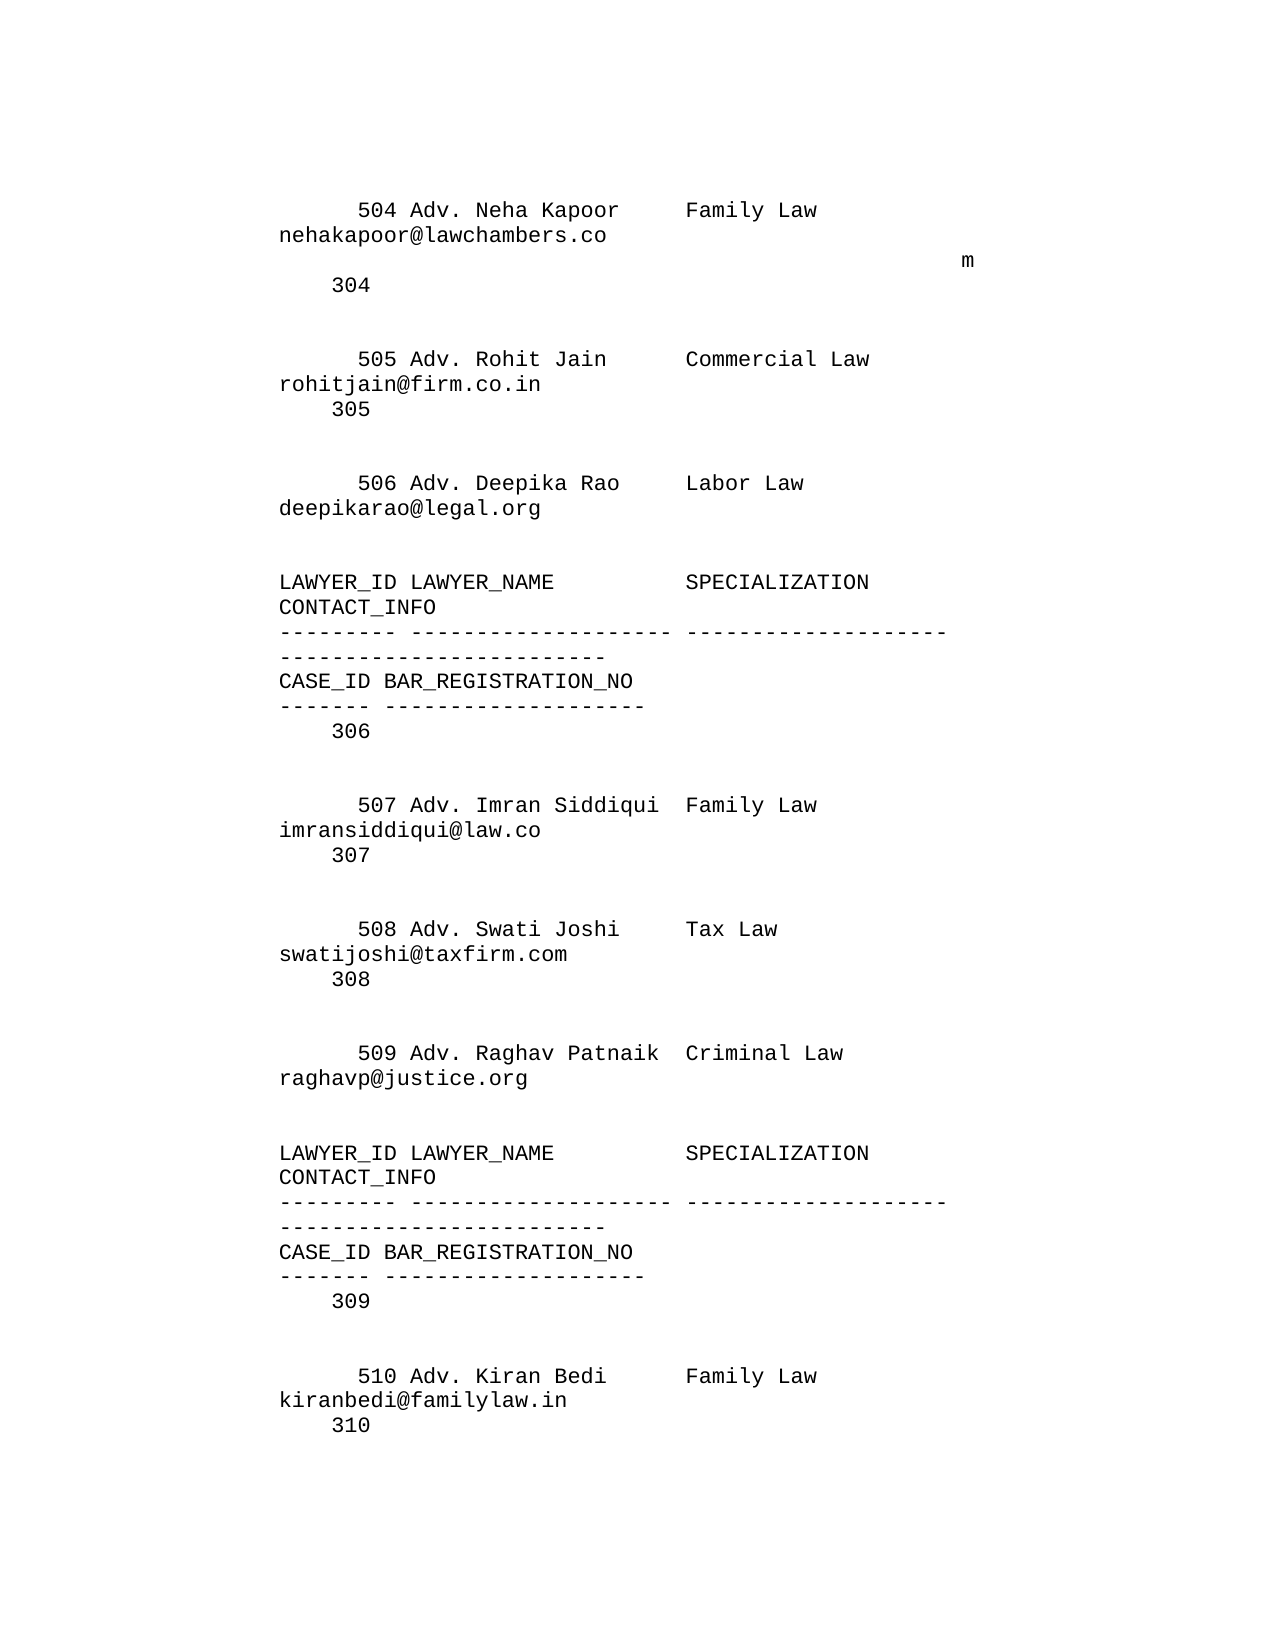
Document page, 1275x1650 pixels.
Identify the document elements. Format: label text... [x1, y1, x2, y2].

text 505 Adv. Rohit Jain Commercial Law rohitjain@firm.co.in [278, 348, 996, 398]
text m [278, 249, 996, 274]
text 507 Adv. Imran Siddiqui Family Law imransiddiqui@law.co [278, 794, 996, 844]
text 504 Adv. Neha Kapoor Family Law nehakapoor@lawchambers.co [278, 199, 996, 249]
text 308 [278, 968, 996, 993]
text 305 [278, 398, 996, 423]
text LAWYER_ID LAWYER_NAME SPECIALIZATION CONTACT_INFO [278, 571, 996, 621]
text ------- -------------------- [278, 1266, 996, 1290]
text 306 [278, 720, 996, 745]
text 508 Adv. Swati Joshi Tax Law swatijoshi@taxfirm.com [278, 918, 996, 968]
text 509 Adv. Raghav Patnaik Criminal Law raghavp@justice.org [278, 1042, 996, 1092]
text 304 [278, 274, 996, 299]
text --------- -------------------- -------------------- ------------------------- [278, 621, 996, 671]
text --------- -------------------- -------------------- ------------------------- [278, 1191, 996, 1241]
text CASE_ID BAR_REGISTRATION_NO [278, 671, 996, 695]
text ------- -------------------- [278, 695, 996, 720]
text 309 [278, 1290, 996, 1315]
text 506 Adv. Deepika Rao Labor Law deepikarao@legal.org [278, 472, 996, 522]
text CASE_ID BAR_REGISTRATION_NO [278, 1241, 996, 1266]
text 310 [278, 1414, 996, 1439]
text 510 Adv. Kiran Bedi Family Law kiranbedi@familylaw.in [278, 1365, 996, 1414]
text LAWYER_ID LAWYER_NAME SPECIALIZATION CONTACT_INFO [278, 1142, 996, 1191]
text 307 [278, 844, 996, 869]
